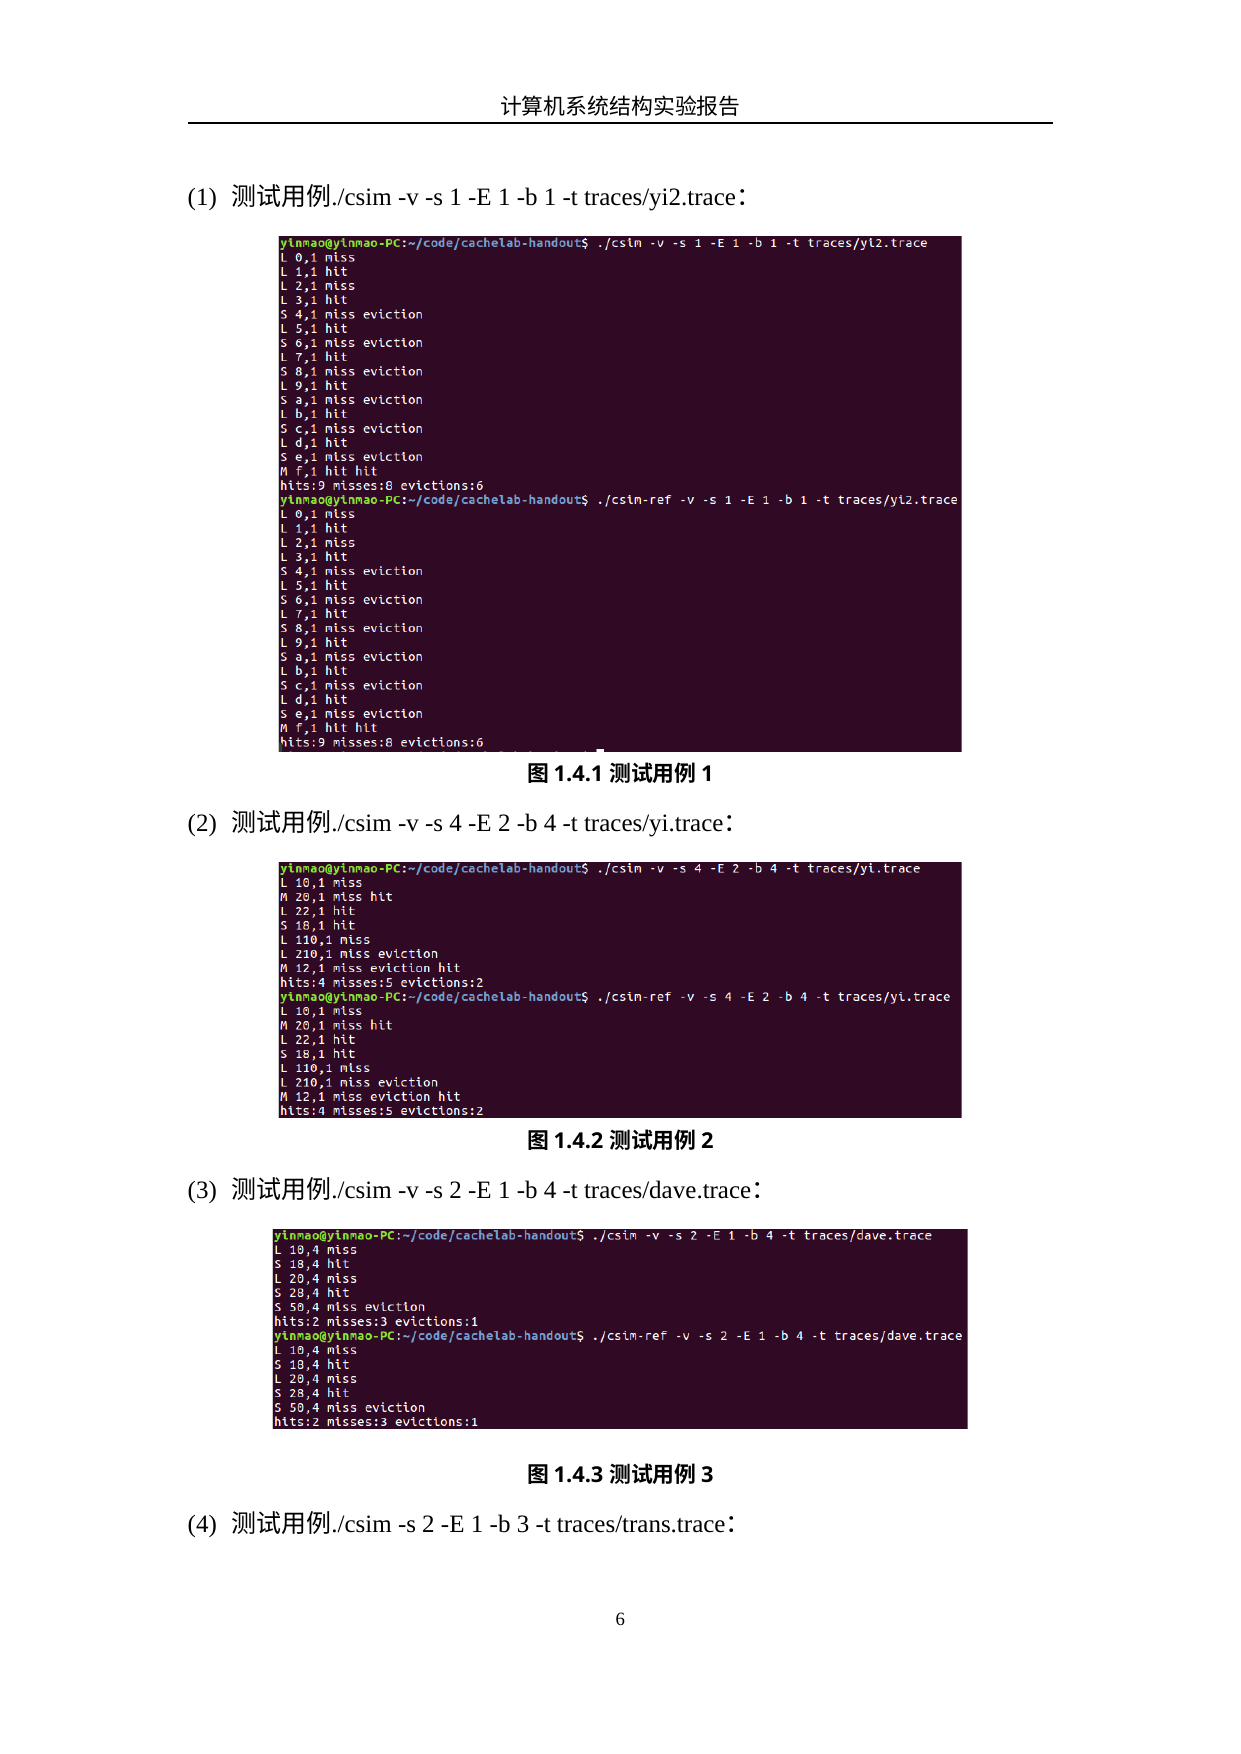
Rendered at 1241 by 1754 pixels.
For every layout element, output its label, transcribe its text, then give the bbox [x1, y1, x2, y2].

picture [278, 862, 962, 1118]
list 测试用例./csim -s 2 -E 1 -b 3 -t traces/trans.trace： [187, 1489, 1053, 1554]
text 图1.4.2 测试用例2 [187, 1123, 1053, 1155]
list 测试用例./csim -v -s 2 -E 1 -b 4 -t traces/dave.trace： [187, 1155, 1053, 1220]
list 测试用例./csim -v -s 4 -E 2 -b 4 -t traces/yi.trace： [187, 788, 1053, 853]
picture [272, 1229, 968, 1429]
text 图1.4.3 测试用例3 [187, 1457, 1053, 1489]
list 测试用例./csim -v -s 1 -E 1 -b 1 -t traces/yi2.trace： [187, 162, 1053, 227]
picture [278, 236, 962, 752]
text 图1.4.1 测试用例1 [187, 756, 1053, 788]
